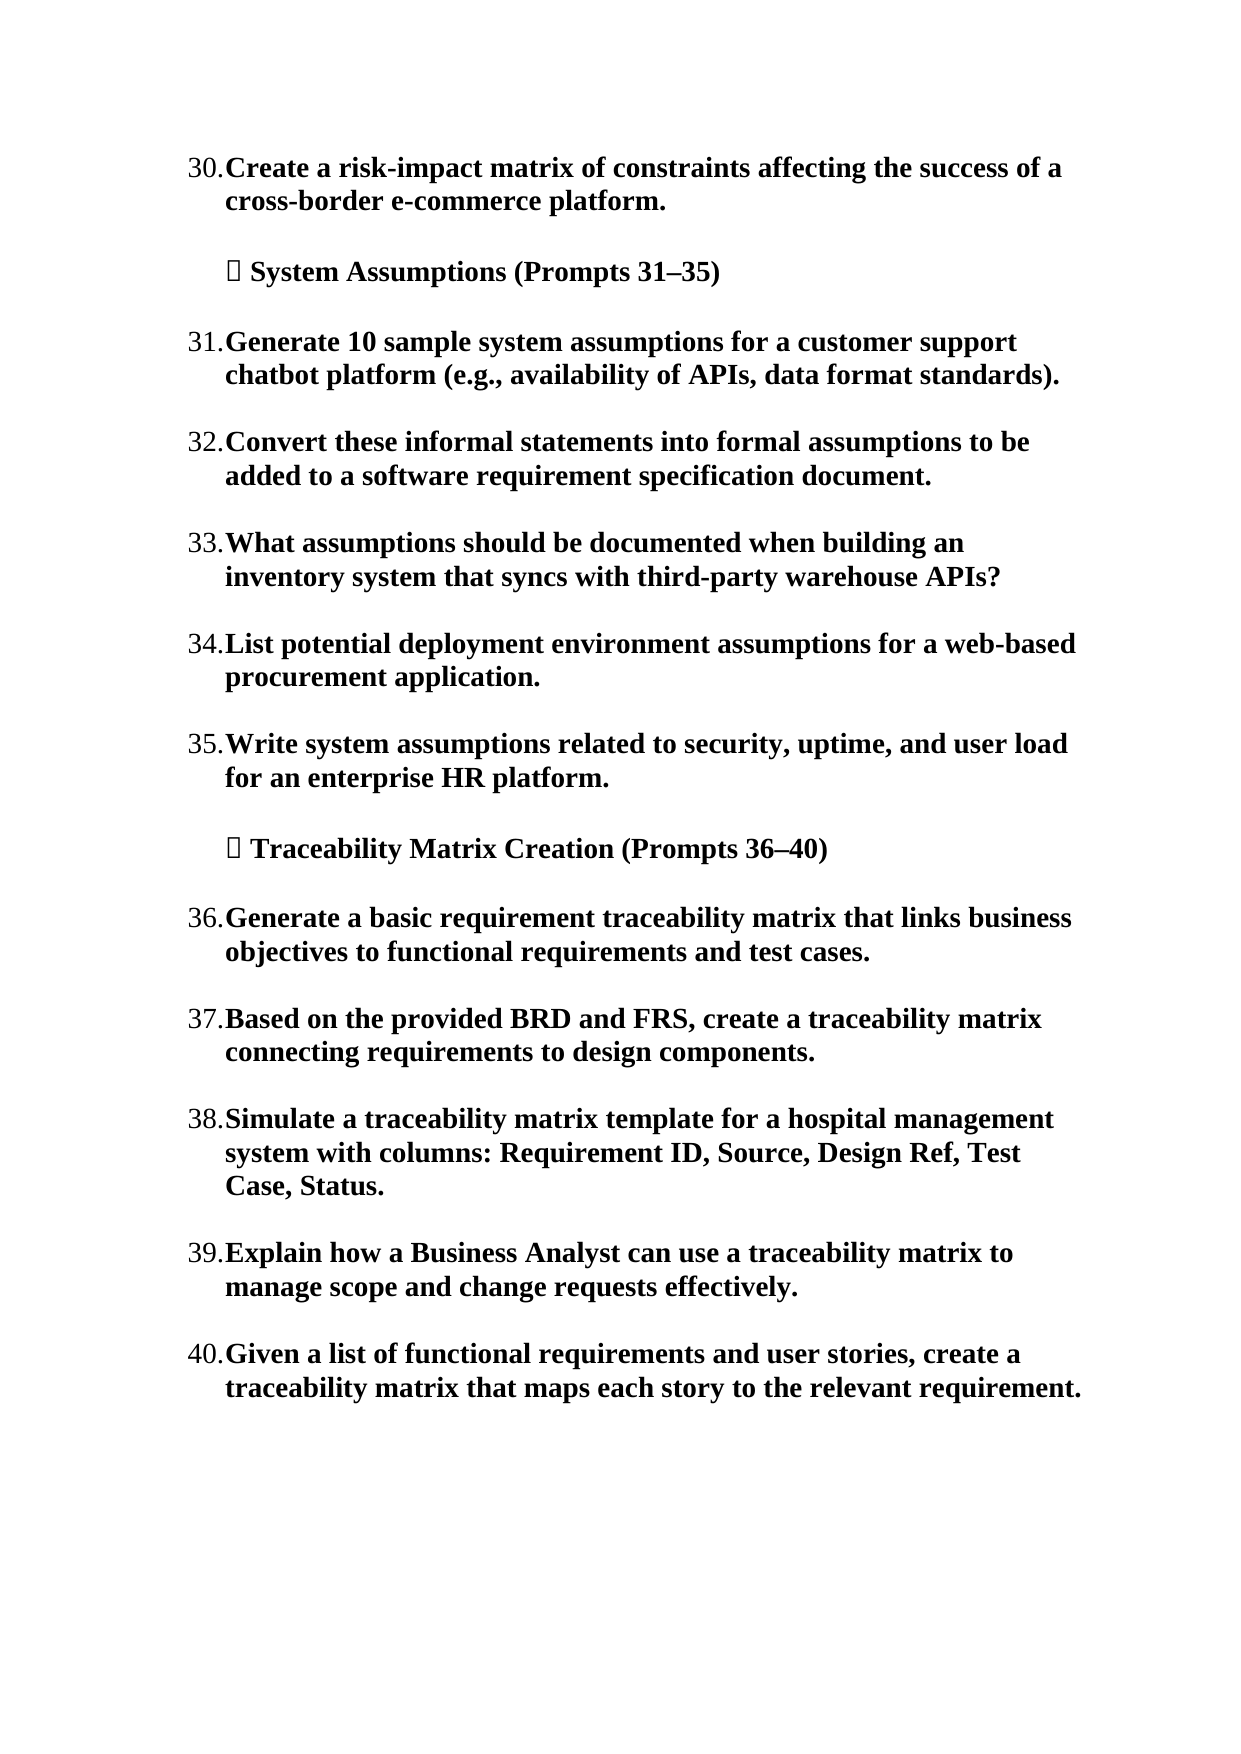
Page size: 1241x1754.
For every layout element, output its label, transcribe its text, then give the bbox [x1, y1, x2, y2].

list Based on the provided BRD and FRS, create a traceability matrix connecting requirements to design components. [187, 1001, 1090, 1068]
list Generate 10 sample system assumptions for a customer support chatbot platform (e.g., availability of APIs, data format standards). [187, 324, 1090, 391]
list List potential deployment environment assumptions for a web-based procurement application. [187, 626, 1090, 693]
list Convert these informal statements into formal assumptions to be added to a software requirement specification document. [187, 424, 1090, 492]
text 🔹 System Assumptions (Prompts 31–35) [225, 251, 1090, 290]
list Simulate a traceability matrix template for a hospital management system with columns: Requirement ID, Source, Design Ref, Test Case, Status. [187, 1101, 1090, 1202]
list Generate a basic requirement traceability matrix that links business objectives to functional requirements and test cases. [187, 900, 1090, 967]
list Given a list of functional requirements and user stories, create a traceability matrix that maps each story to the relevant requirement. [187, 1336, 1090, 1403]
list Explain how a Business Analyst can use a traceability matrix to manage scope and change requests effectively. [187, 1236, 1090, 1303]
list What assumptions should be documented when building an inventory system that syncs with third-party warehouse APIs? [187, 525, 1090, 592]
list Write system assumptions related to security, uptime, and user load for an enterprise HR platform. [187, 726, 1090, 793]
list Create a risk-impact matrix of constraints affecting the success of a cross-border e-commerce platform. [187, 150, 1090, 217]
text 🔹 Traceability Matrix Creation (Prompts 36–40) [225, 827, 1090, 867]
